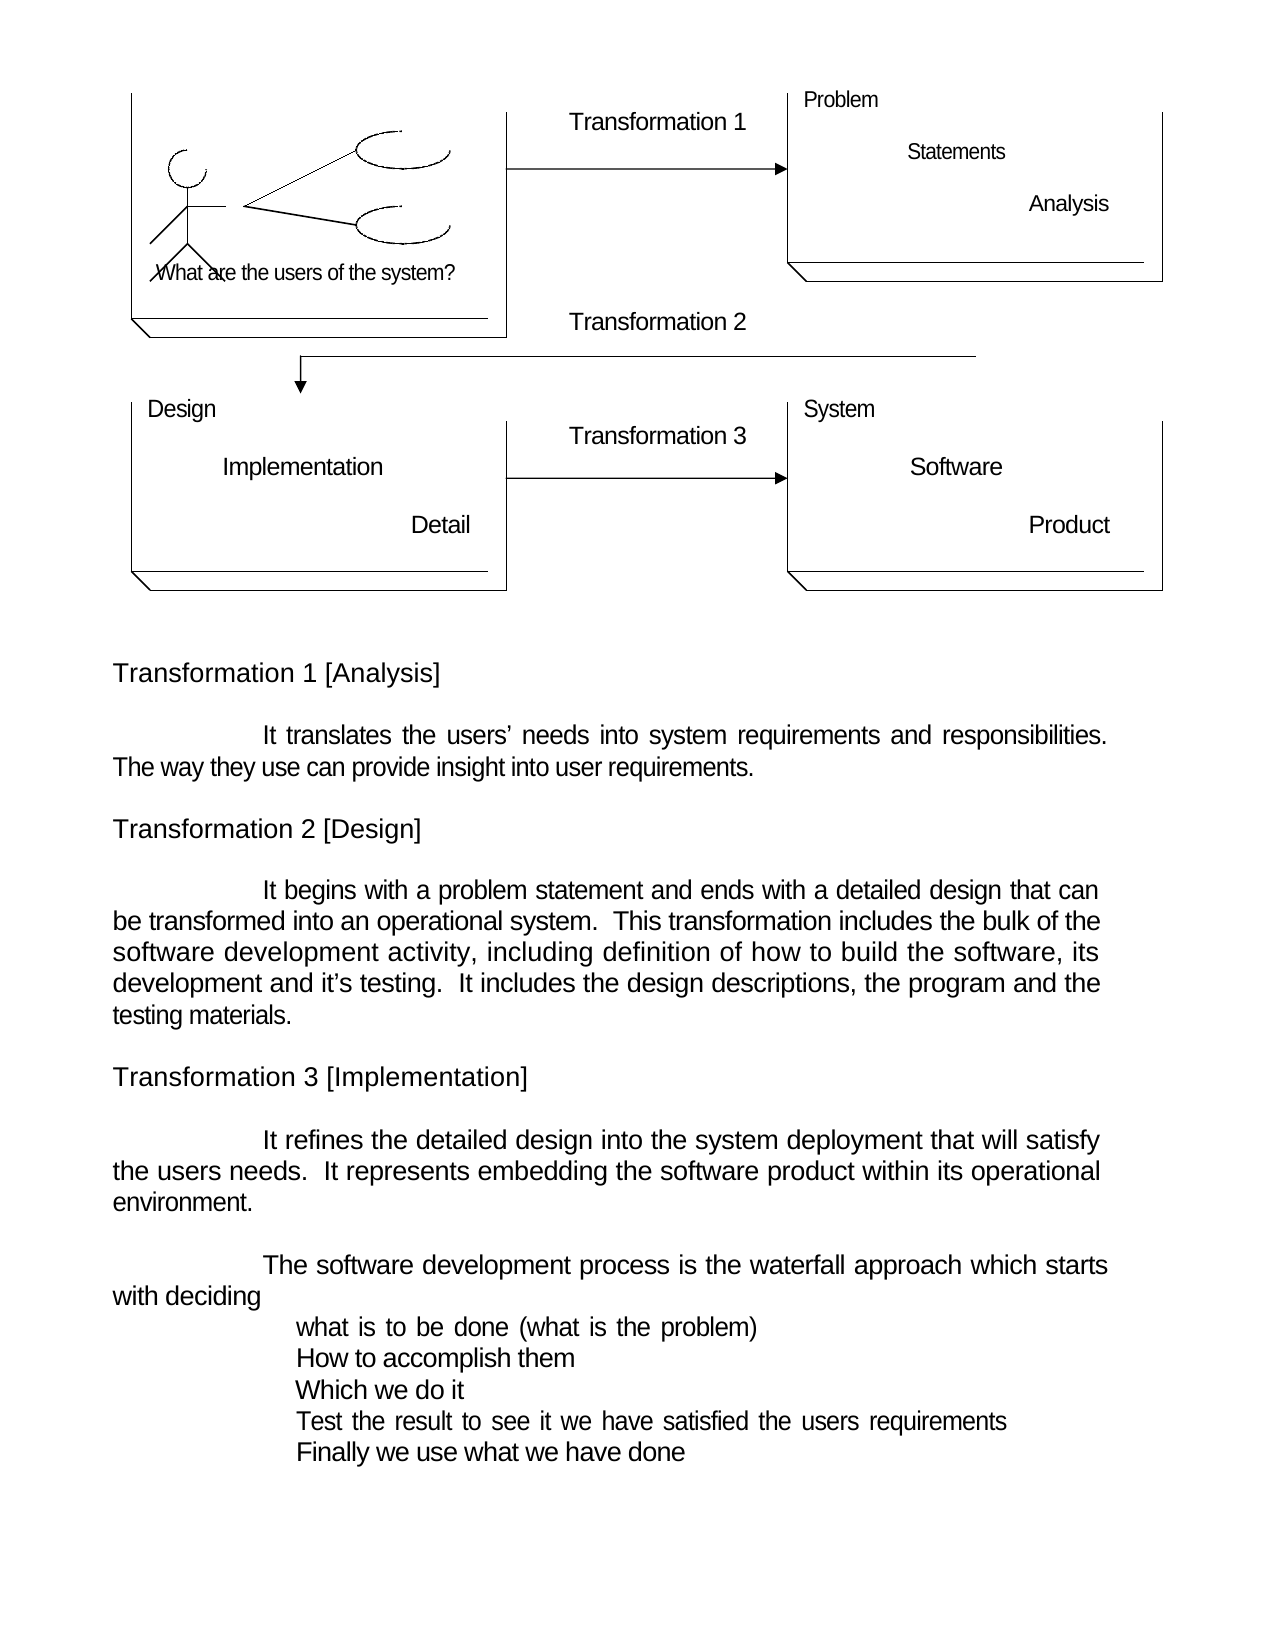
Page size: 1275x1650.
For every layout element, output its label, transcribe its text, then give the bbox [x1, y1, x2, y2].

text Transformation 3 [Implementation] [112, 1062, 1146, 1093]
text what is to be done (what is the problem) How to accomplish them [296, 1312, 758, 1374]
text Problem [803, 86, 1146, 112]
text It refines the detailed design into the system deployment that will satisfy the users needs. It represents embedding the software product within its operational environment. [112, 1124, 1109, 1218]
text It translates the users’ needs into system requirements and responsibilities. The way they use can provide insight into user requirements. [112, 720, 1109, 782]
text The software development process is the waterfall approach which starts with deciding [112, 1249, 1109, 1312]
text Statements [907, 138, 1146, 164]
text Transformation 2 [Design] [112, 814, 1146, 845]
text It begins with a problem statement and ends with a detailed design that can be transformed into an operational system. This transformation includes the bulk of the software development activity, including definition of how to build the software, its development and it’s testing. It includes the design descriptions, the program and the testing materials. [112, 874, 1109, 1030]
text Transformation 3 [569, 423, 1146, 450]
text Design System [147, 394, 1146, 423]
text Detail Product [222, 511, 1146, 539]
text Transformation 1 [569, 112, 1146, 135]
text Test the result to see it we have satisfied the users requirements Finally we use what we have done [296, 1406, 1008, 1468]
text Implementation Software [222, 453, 1146, 481]
text Analysis [1028, 190, 1146, 217]
text Which we do it [295, 1374, 1146, 1405]
text Transformation 2 [569, 307, 1146, 336]
text Transformation 1 [Analysis] [112, 657, 1146, 688]
text What are the users of the system? [156, 259, 1146, 285]
